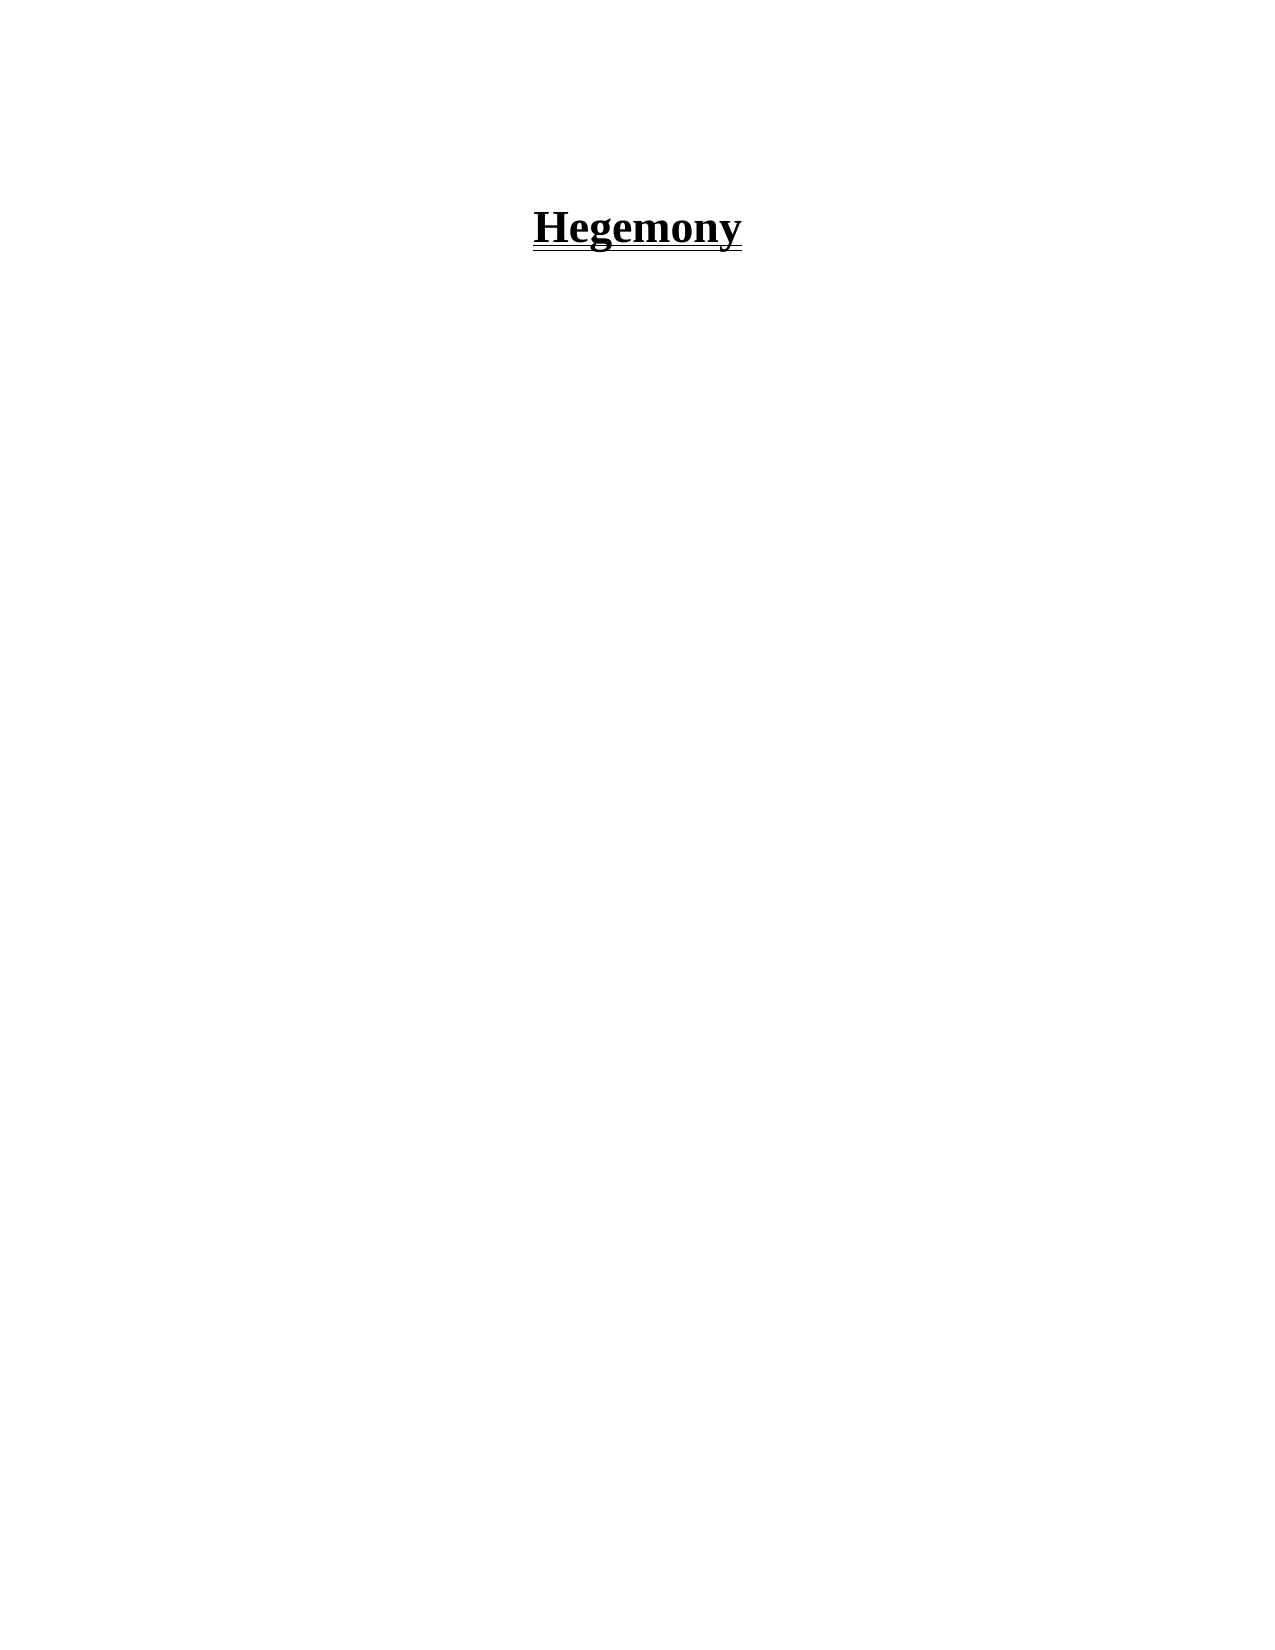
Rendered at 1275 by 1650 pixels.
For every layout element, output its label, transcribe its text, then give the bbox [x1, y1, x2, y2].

subtitle Hegemony [150, 200, 1125, 253]
